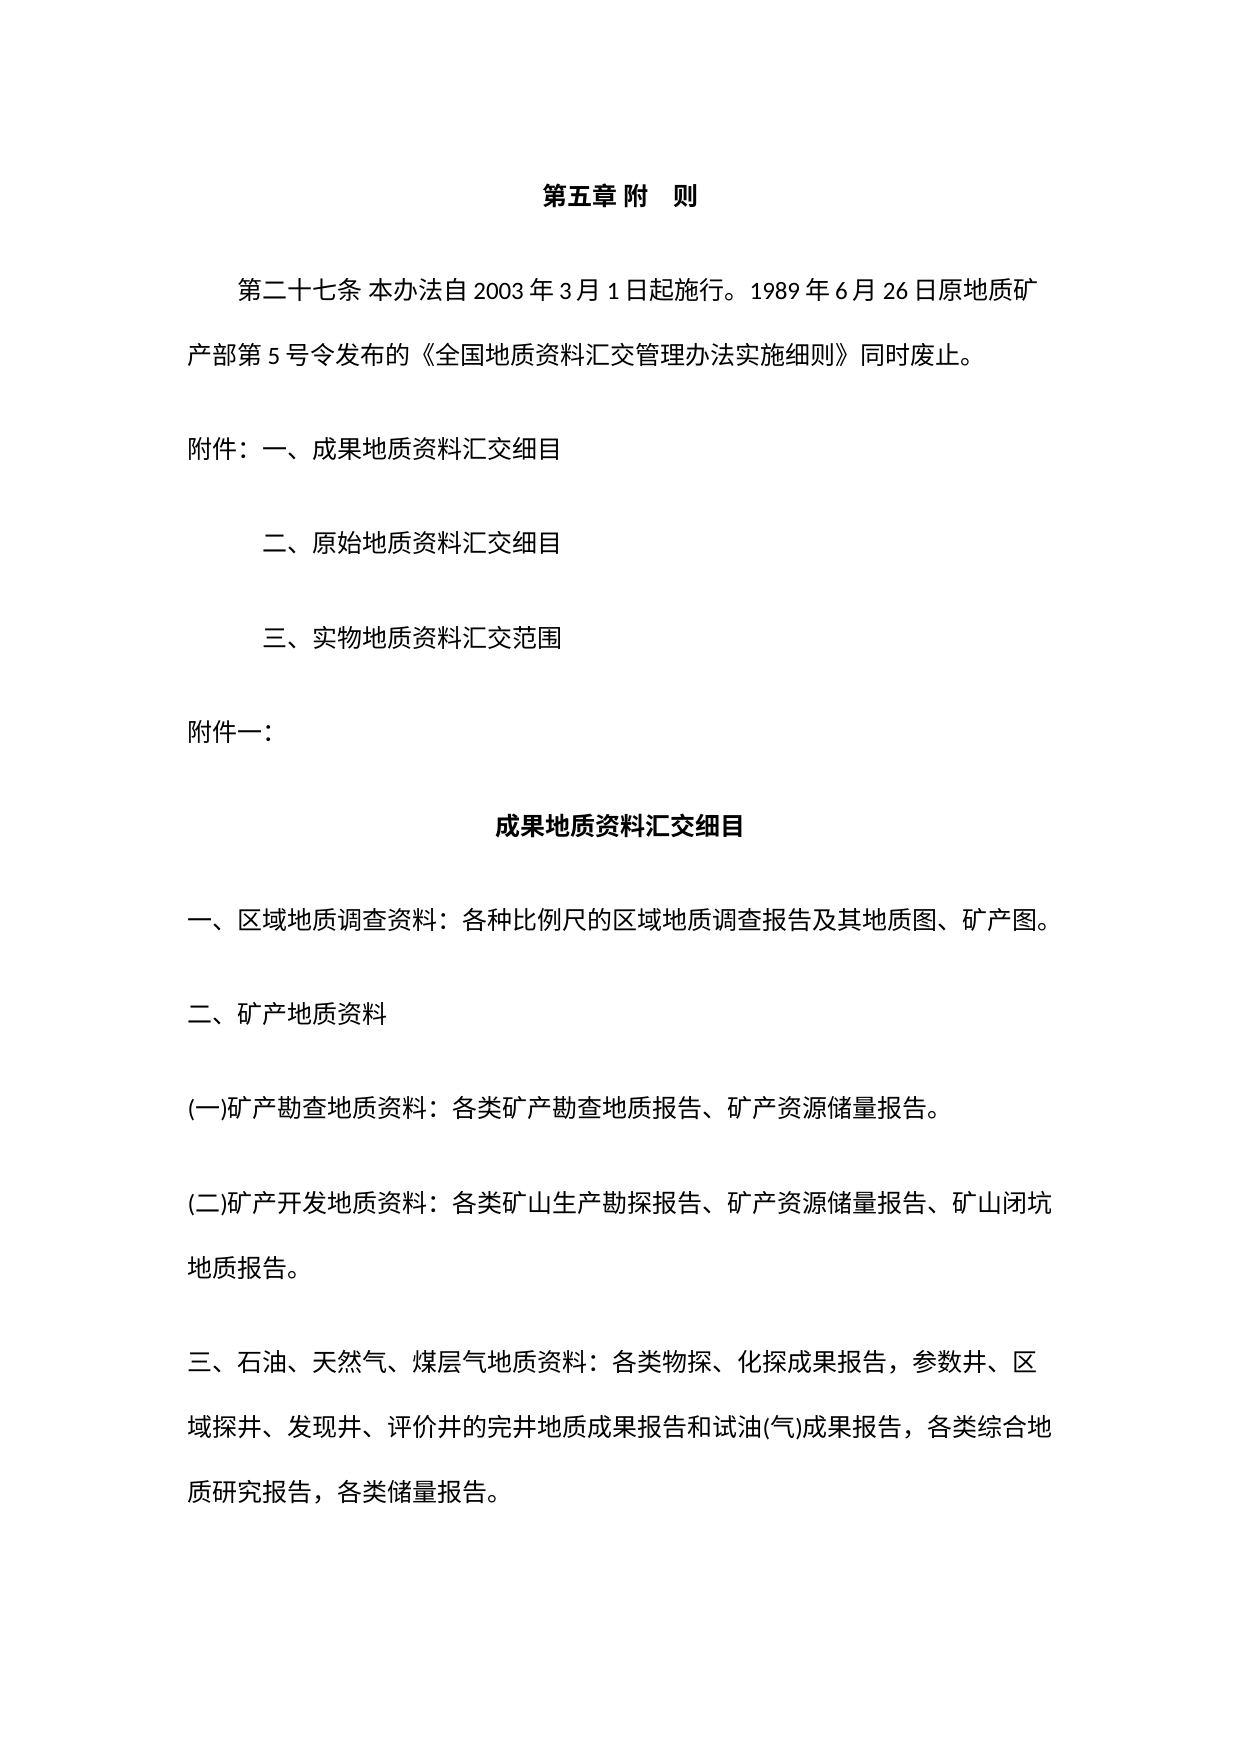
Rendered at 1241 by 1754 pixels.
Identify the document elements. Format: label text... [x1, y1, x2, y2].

text 三、实物地质资料汇交范围 [187, 604, 1053, 669]
text 二、原始地质资料汇交细目 [187, 509, 1053, 574]
text 附件一： [187, 698, 1053, 763]
text 三、石油、天然气、煤层气地质资料：各类物探、化探成果报告，参数井、区域探井、发现井、评价井的完井地质成果报告和试油(气)成果报告，各类综合地质研究报告，各类储量报告。 [187, 1328, 1053, 1523]
text (二)矿产开发地质资料：各类矿山生产勘探报告、矿产资源储量报告、矿山闭坑地质报告。 [187, 1169, 1053, 1299]
text 二、矿产地质资料 [187, 980, 1053, 1045]
text 第二十七条 本办法自2003年3月1日起施行。1989年6月26日原地质矿产部第5号令发布的《全国地质资料汇交管理办法实施细则》同时废止。 [187, 256, 1053, 386]
text 一、区域地质调查资料：各种比例尺的区域地质调查报告及其地质图、矿产图。 [187, 886, 1053, 951]
text (一)矿产勘查地质资料：各类矿产勘查地质报告、矿产资源储量报告。 [187, 1074, 1053, 1139]
text 第五章 附 则 [187, 162, 1053, 227]
text 成果地质资料汇交细目 [187, 792, 1053, 857]
text 附件：一、成果地质资料汇交细目 [187, 415, 1053, 480]
